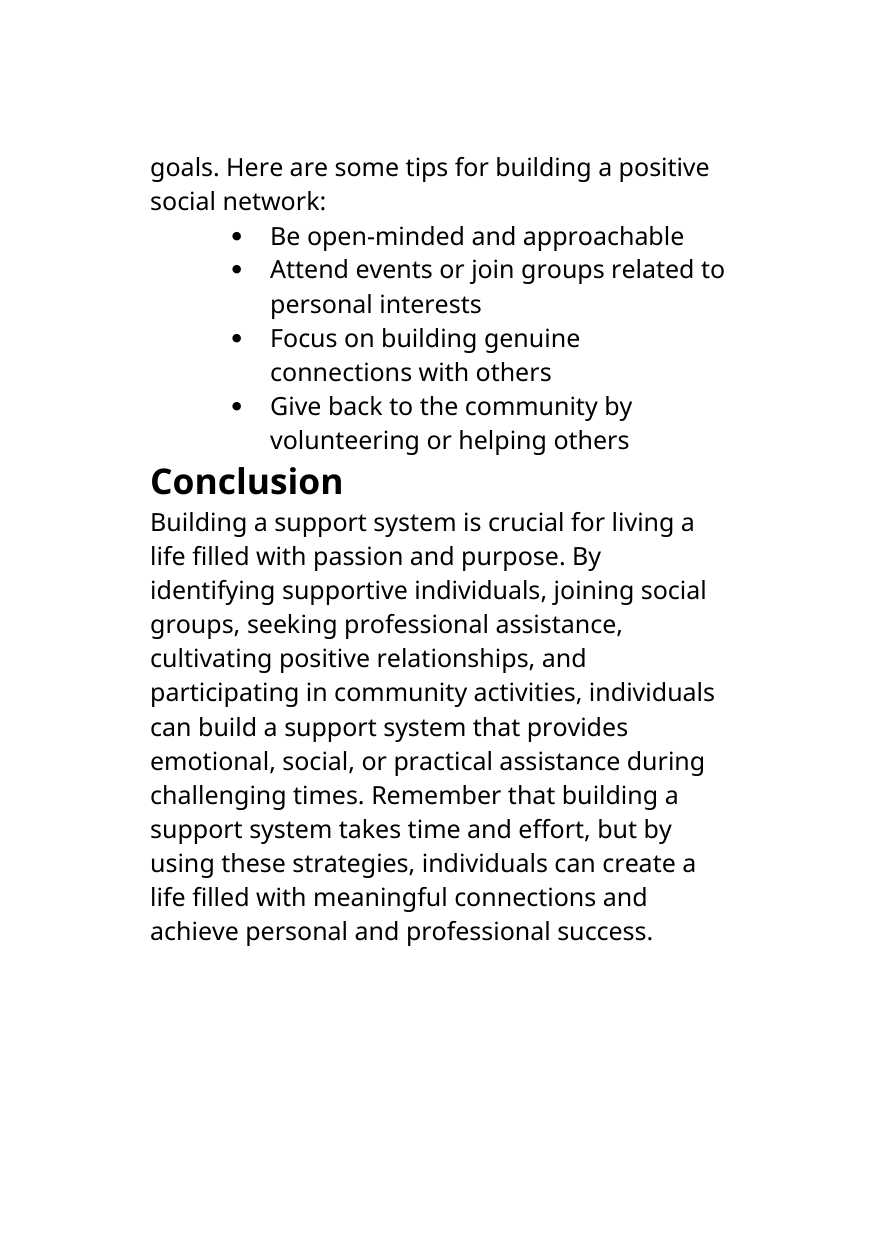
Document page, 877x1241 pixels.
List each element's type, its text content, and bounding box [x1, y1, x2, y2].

list Attend events or join groups related to personal interests [232, 252, 727, 320]
list Give back to the community by volunteering or helping others [232, 388, 727, 457]
text Building a support system is crucial for living a life filled with passion and purpose. By identifying supportive individuals, joining social groups, seeking professional assistance, cultivating positive relationships, and participating in community activities, individuals can build a support system that provides emotional, social, or practical assistance during challenging times. Remember that building a support system takes time and effort, but by using these strategies, individuals can create a life filled with meaningful connections and achieve personal and professional success. [150, 505, 727, 948]
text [150, 150, 727, 218]
subtitle Conclusion [150, 457, 727, 505]
list Focus on building genuine connections with others [232, 320, 727, 388]
list Be open-minded and approachable [232, 218, 727, 252]
